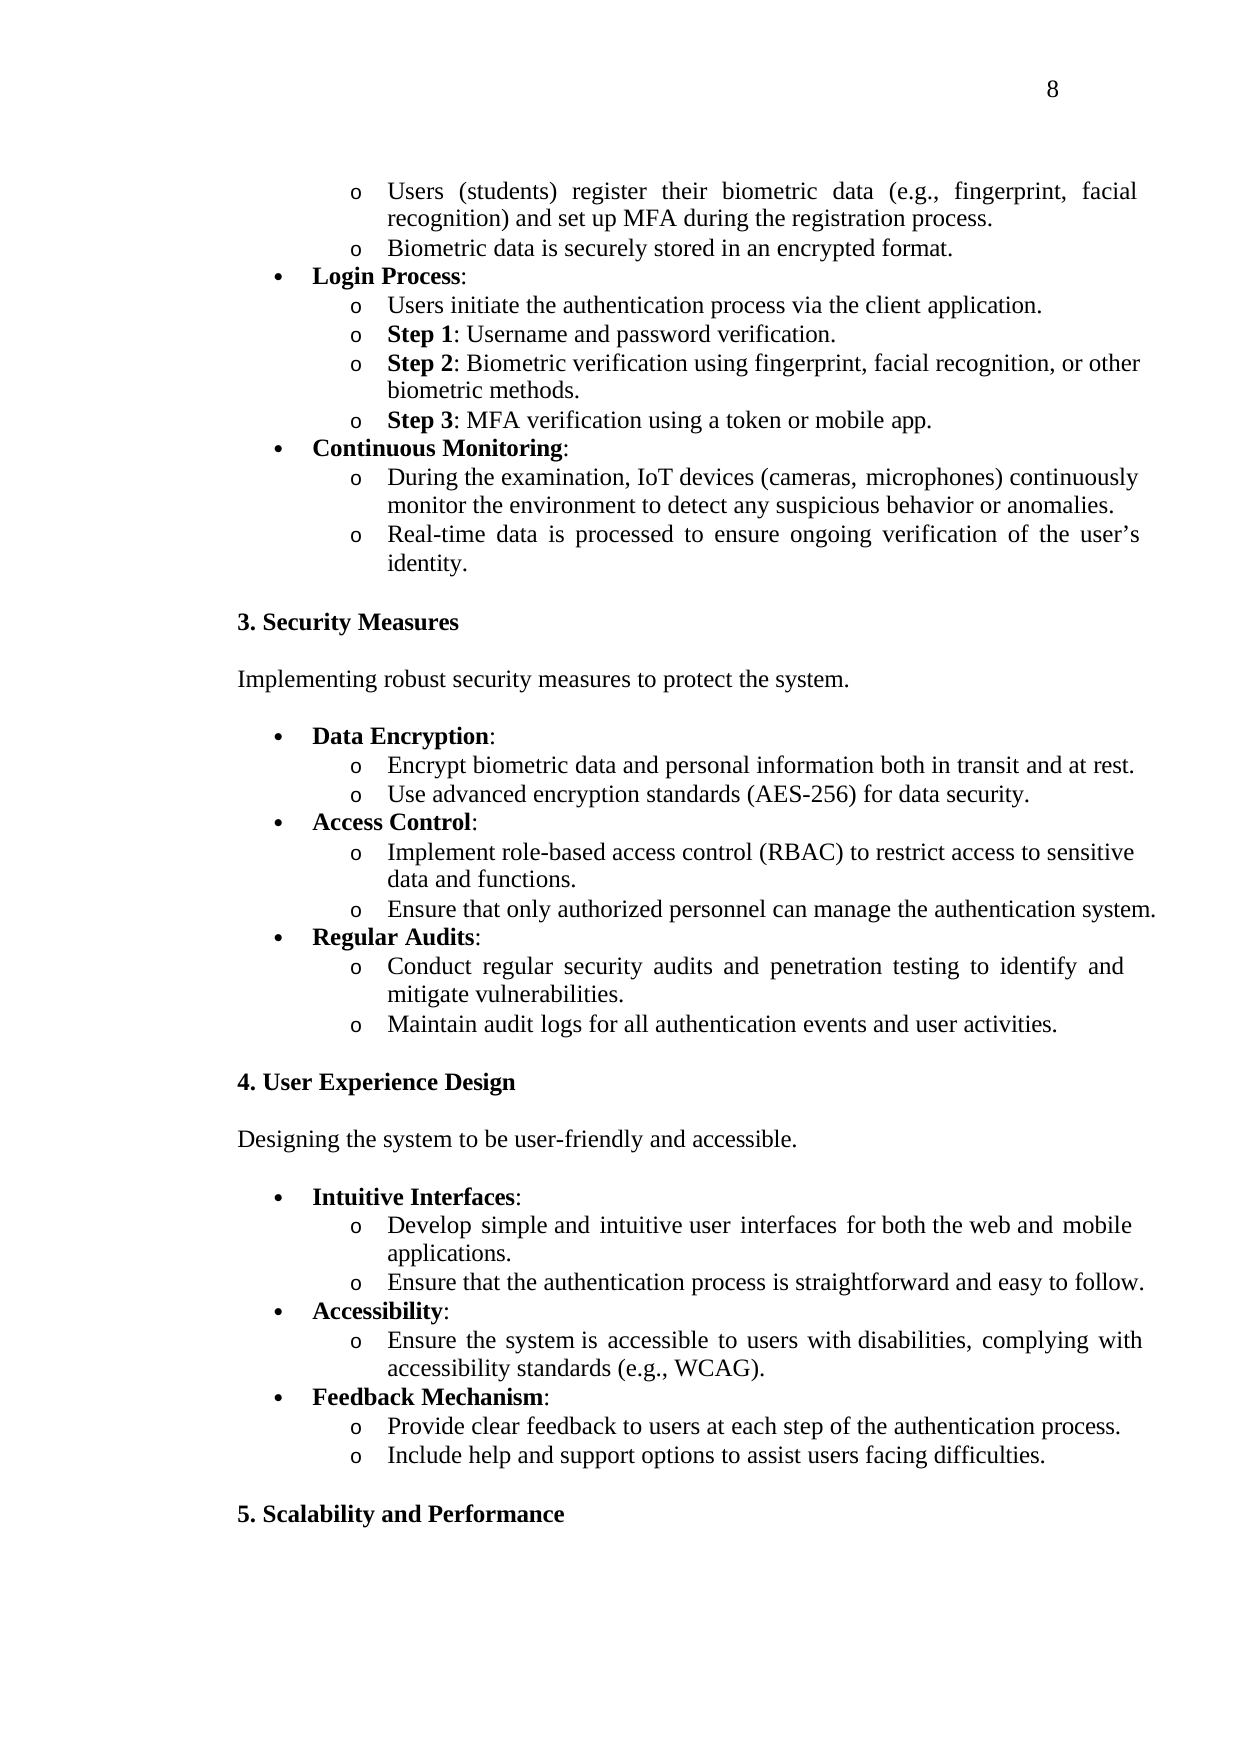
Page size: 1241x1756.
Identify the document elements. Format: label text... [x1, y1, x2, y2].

list Step 1: Username and password verification. [349, 319, 1165, 348]
list Develop simple and intuitive user interfaces for both the web and mobile applications. [349, 1212, 1151, 1267]
text Designing the system to be user-friendly and accessible. [237, 1124, 1165, 1153]
list Encrypt biometric data and personal information both in transit and at rest. [349, 750, 1165, 779]
list Include help and support options to assist users facing difficulties. [349, 1440, 1165, 1470]
subtitle Scalability and Performance [237, 1499, 1165, 1527]
subtitle Data Encryption: [274, 722, 1165, 750]
list Biometric data is securely stored in an encrypted format. [349, 233, 1165, 262]
subtitle Continuous Monitoring: [274, 434, 1165, 462]
list Implement role-based access control (RBAC) to restrict access to sensitive data and functions. [349, 838, 1151, 893]
list Real-time data is processed to ensure ongoing verification of the user’s identity. [349, 519, 1152, 577]
list Maintain audit logs for all authentication events and user activities. [349, 1009, 1165, 1038]
subtitle Access Control: [274, 808, 1165, 837]
list Conduct regular security audits and penetration testing to identify and mitigate vulnerabilities. [349, 952, 1151, 1008]
subtitle Security Measures [237, 607, 1165, 636]
subtitle Regular Audits: [274, 923, 1165, 951]
subtitle Login Process: [274, 262, 1165, 290]
list Step 3: MFA verification using a token or mobile app. [349, 405, 1165, 434]
subtitle Intuitive Interfaces: [274, 1182, 1165, 1210]
list Ensure that only authorized personnel can manage the authentication system. [349, 894, 1165, 923]
list Provide clear feedback to users at each step of the authentication process. [349, 1411, 1165, 1440]
text Implementing robust security measures to protect the system. [237, 664, 1165, 693]
list Use advanced encryption standards (AES-256) for data security. [349, 779, 1165, 808]
subtitle User Experience Design [237, 1067, 1165, 1096]
list Users initiate the authentication process via the client application. [349, 290, 1165, 319]
subtitle Accessibility: [274, 1297, 1165, 1325]
list Ensure the system is accessible to users with disabilities, complying with accessibility standards (e.g., WCAG). [349, 1326, 1152, 1381]
subtitle Feedback Mechanism: [274, 1382, 1165, 1411]
list During the examination, IoT devices (cameras, microphones) continuously monitor the environment to detect any suspicious behavior or anomalies. [349, 463, 1151, 519]
list Users (students) register their biometric data (e.g., fingerprint, facial recognition) and set up MFA during the registration process. [349, 177, 1152, 232]
list Ensure that the authentication process is straightforward and easy to follow. [349, 1268, 1165, 1297]
list Step 2: Biometric verification using fingerprint, facial recognition, or other biometric methods. [349, 349, 1152, 404]
